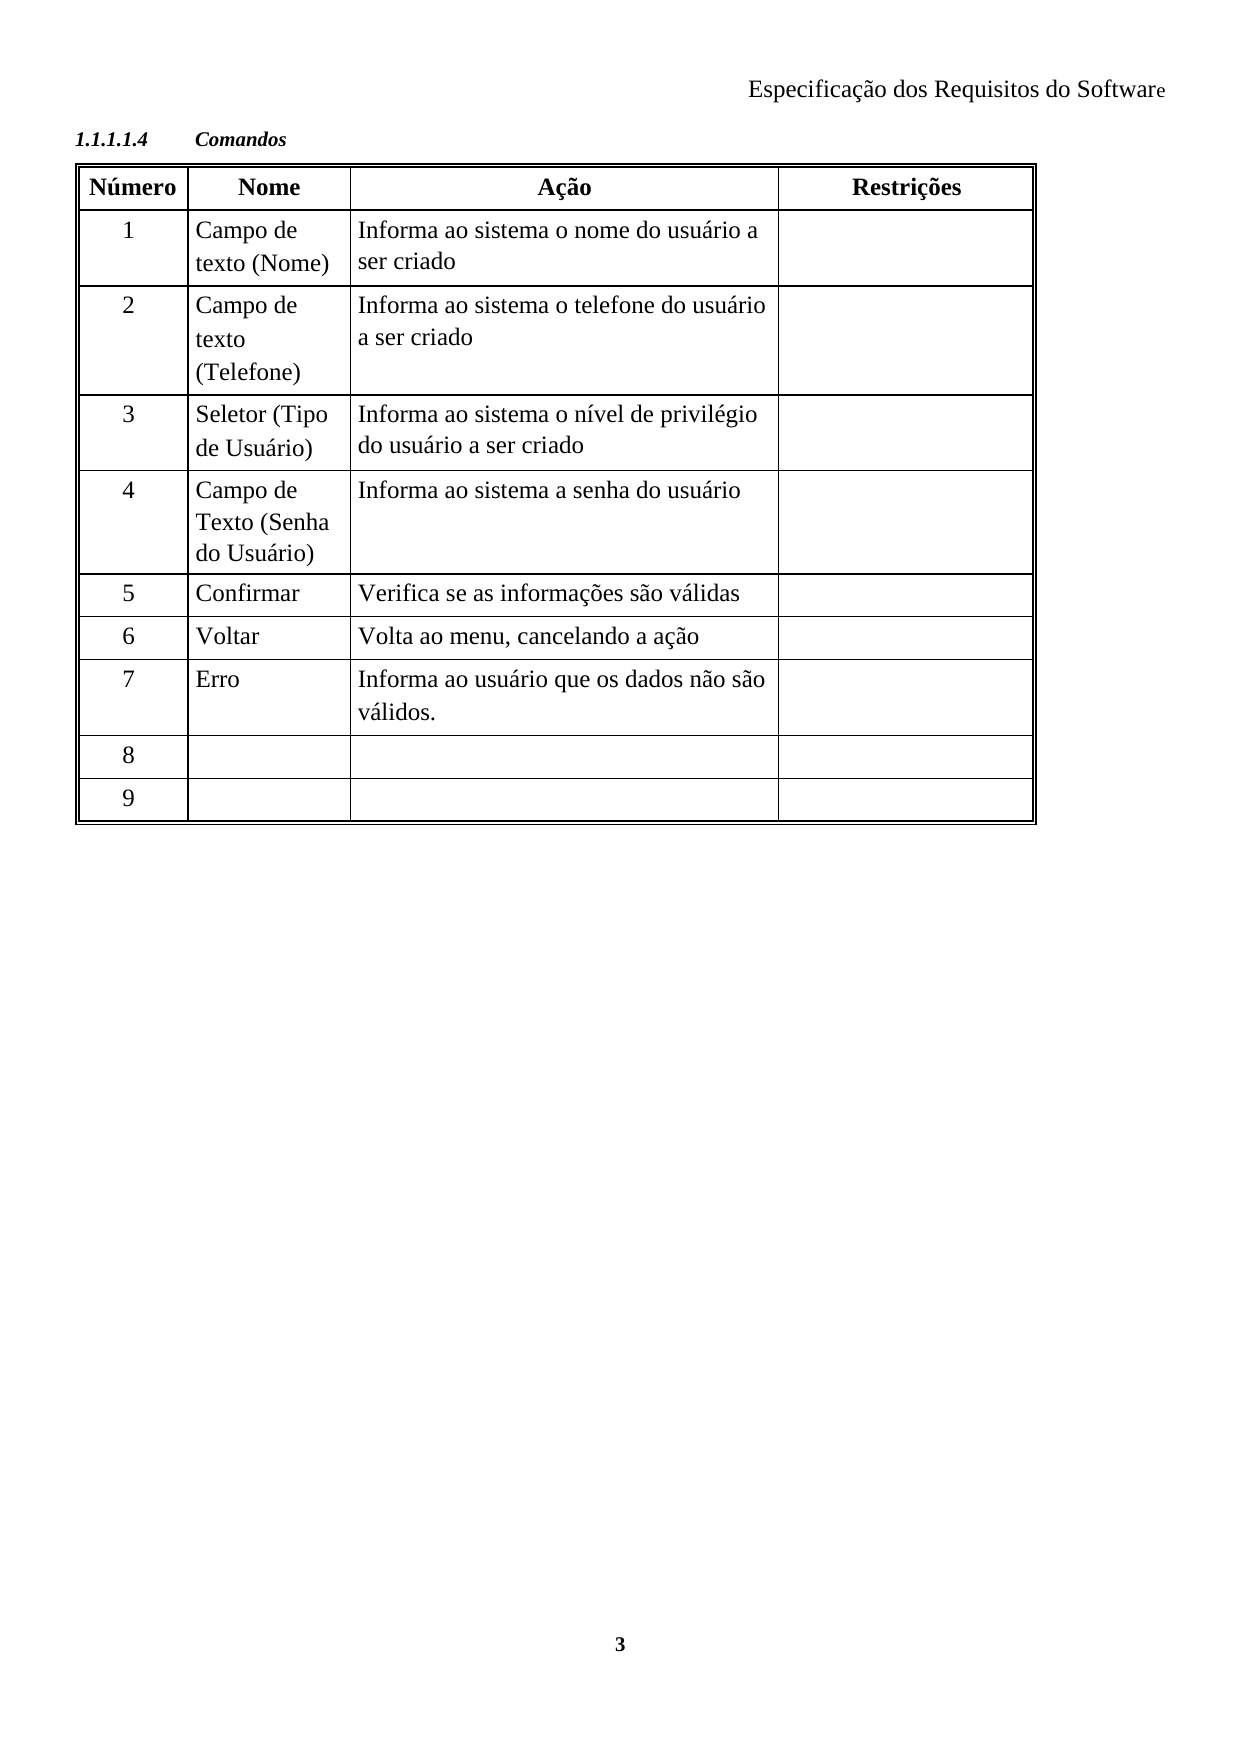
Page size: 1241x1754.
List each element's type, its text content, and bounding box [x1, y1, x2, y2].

table_cell [351, 779, 778, 820]
table_cell [351, 736, 778, 777]
table_cell [779, 617, 1032, 659]
table_cell Campo de texto (Nome) [189, 211, 350, 285]
table_cell [80, 287, 187, 394]
table_cell [779, 287, 1032, 394]
table_header Ação [351, 168, 778, 209]
table_cell Campo de texto (Telefone) [189, 287, 350, 394]
table_cell [80, 575, 187, 616]
table_cell Erro [189, 660, 350, 734]
table_header Restrições [779, 168, 1032, 209]
table_cell [779, 660, 1032, 734]
table_cell [80, 736, 187, 777]
table_cell Confirmar [189, 575, 350, 616]
table_cell [80, 396, 187, 470]
table_cell Informa ao sistema a senha do usuário [351, 471, 778, 573]
table_header Número [80, 168, 187, 209]
table_cell Voltar [189, 617, 350, 659]
table_cell [80, 660, 187, 734]
table_cell [80, 779, 187, 820]
table_cell Informa ao sistema o nível de privilégio do usuário a ser criado [351, 396, 778, 470]
table_cell [779, 396, 1032, 470]
table_cell Informa ao usuário que os dados não são válidos. [351, 660, 778, 734]
table_cell Informa ao sistema o telefone do usuário a ser criado [351, 287, 778, 394]
table_cell [80, 617, 187, 659]
table_cell [189, 736, 350, 777]
table_cell [779, 736, 1032, 777]
table_cell [80, 471, 187, 573]
table_cell [189, 779, 350, 820]
table_cell Verifica se as informações são válidas [351, 575, 778, 616]
table_cell [779, 575, 1032, 616]
table_cell Campo de Texto (Senha do Usuário) [189, 471, 350, 573]
table_cell Volta ao menu, cancelando a ação [351, 617, 778, 659]
table_cell [80, 211, 187, 285]
subtitle Comandos [75, 127, 1165, 151]
table_cell Informa ao sistema o nome do usuário a ser criado [351, 211, 778, 285]
table_cell [779, 779, 1032, 820]
table_cell Seletor (Tipo de Usuário) [189, 396, 350, 470]
table_cell [779, 471, 1032, 573]
table_cell [779, 211, 1032, 285]
table_header Nome [189, 168, 350, 209]
